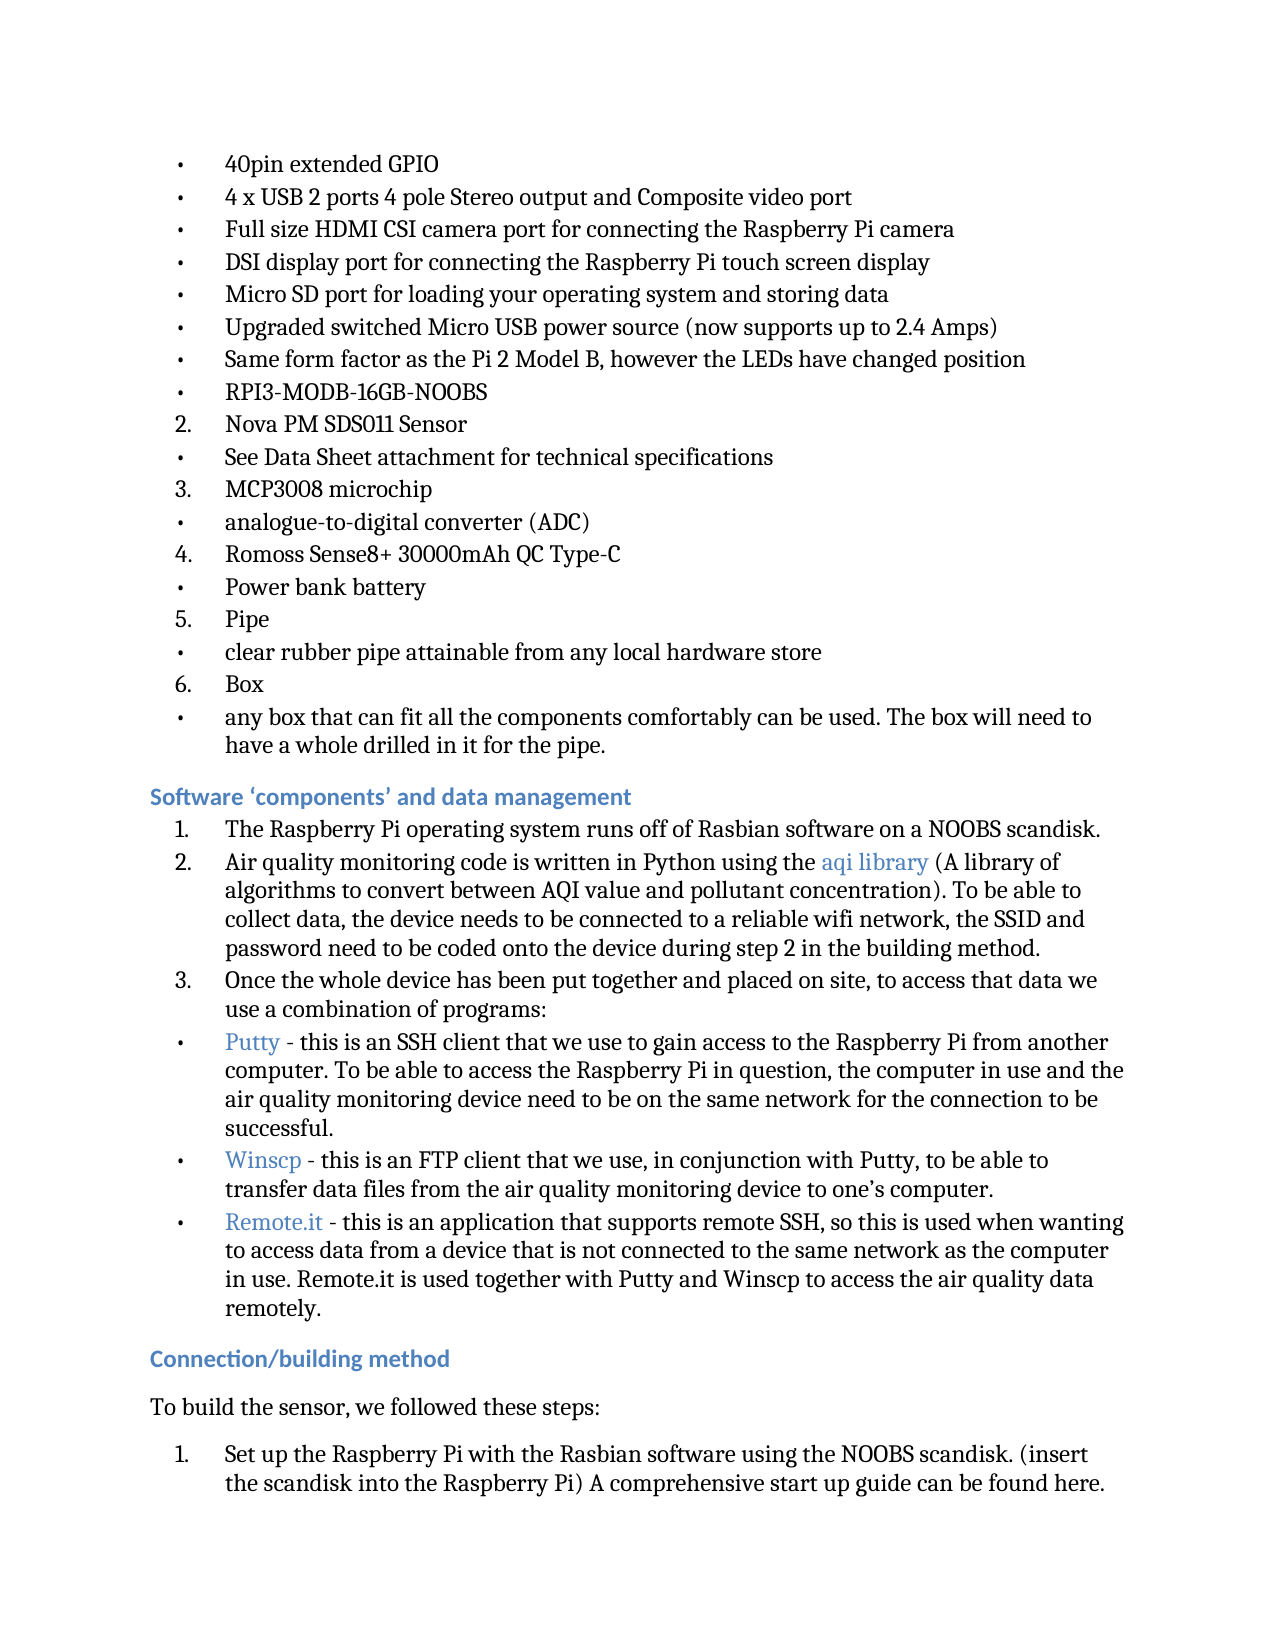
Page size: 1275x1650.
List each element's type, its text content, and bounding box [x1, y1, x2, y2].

list Upgraded switched Micro USB power source (now supports up to 2.4 Amps) [175, 312, 1125, 341]
list analogue-to-digital converter (ADC) [175, 507, 1125, 536]
list Remote.it - this is an application that supports remote SSH, so this is used when wanting to access data from a device that is not connected to the same network as the computer in use. Remote.it is used together with Putty and Winscp to access the air quality data remotely. [175, 1208, 1125, 1323]
list Nova PM SDS011 Sensor [175, 410, 1125, 439]
list Set up the Raspberry Pi with the Rasbian software using the NOOBS scandisk. (insert the scandisk into the Raspberry Pi) A comprehensive start up guide can be found here. [175, 1440, 1125, 1498]
list Same form factor as the Pi 2 Model B, however the LEDs have changed position [175, 345, 1125, 374]
list Romoss Sense8+ 30000mAh QC Type-C [175, 540, 1125, 569]
text To build the sensor, we followed these steps: [150, 1393, 1125, 1421]
subtitle Software ‘components’ and data management [150, 781, 1125, 811]
list MCP3008 microchip [175, 475, 1125, 504]
list DSI display port for connecting the Raspberry Pi touch screen display [175, 247, 1125, 276]
list Box [175, 670, 1125, 699]
list 4 x USB 2 ports 4 pole Stereo output and Composite video port [175, 182, 1125, 211]
list The Raspberry Pi operating system runs off of Rasbian software on a NOOBS scandisk. [175, 815, 1125, 844]
list See Data Sheet attachment for technical specifications [175, 442, 1125, 471]
list Pipe [175, 605, 1125, 634]
list any box that can fit all the components comfortably can be used. The box will need to have a whole drilled in it for the pipe. [175, 702, 1125, 760]
list RPI3-MODB-16GB-NOOBS [175, 377, 1125, 406]
list Power bank battery [175, 572, 1125, 601]
list Air quality monitoring code is written in Python using the aqi library (A library of algorithms to convert between AQI value and pollutant concentration). To be able to collect data, the device needs to be connected to a reliable wifi network, the SSID and password need to be coded onto the device during step 2 in the building method. [175, 848, 1125, 963]
list Once the whole device has been put together and placed on site, to access that data we use a combination of programs: [175, 966, 1125, 1024]
list Full size HDMI CSI camera port for connecting the Raspberry Pi camera [175, 215, 1125, 244]
list Winscp - this is an FTP client that we use, in conjunction with Putty, to be able to transfer data files from the air quality monitoring device to one’s computer. [175, 1146, 1125, 1204]
list Micro SD port for loading your operating system and storing data [175, 280, 1125, 309]
list clear rubber pipe attainable from any local hardware store [175, 637, 1125, 666]
list Putty - this is an SSH client that we use to gain access to the Raspberry Pi from another computer. To be able to access the Raspberry Pi in question, the computer in use and the air quality monitoring device need to be on the same network for the connection to be successful. [175, 1028, 1125, 1143]
list 40pin extended GPIO [175, 150, 1125, 179]
subtitle Connection/building method [150, 1343, 1125, 1374]
